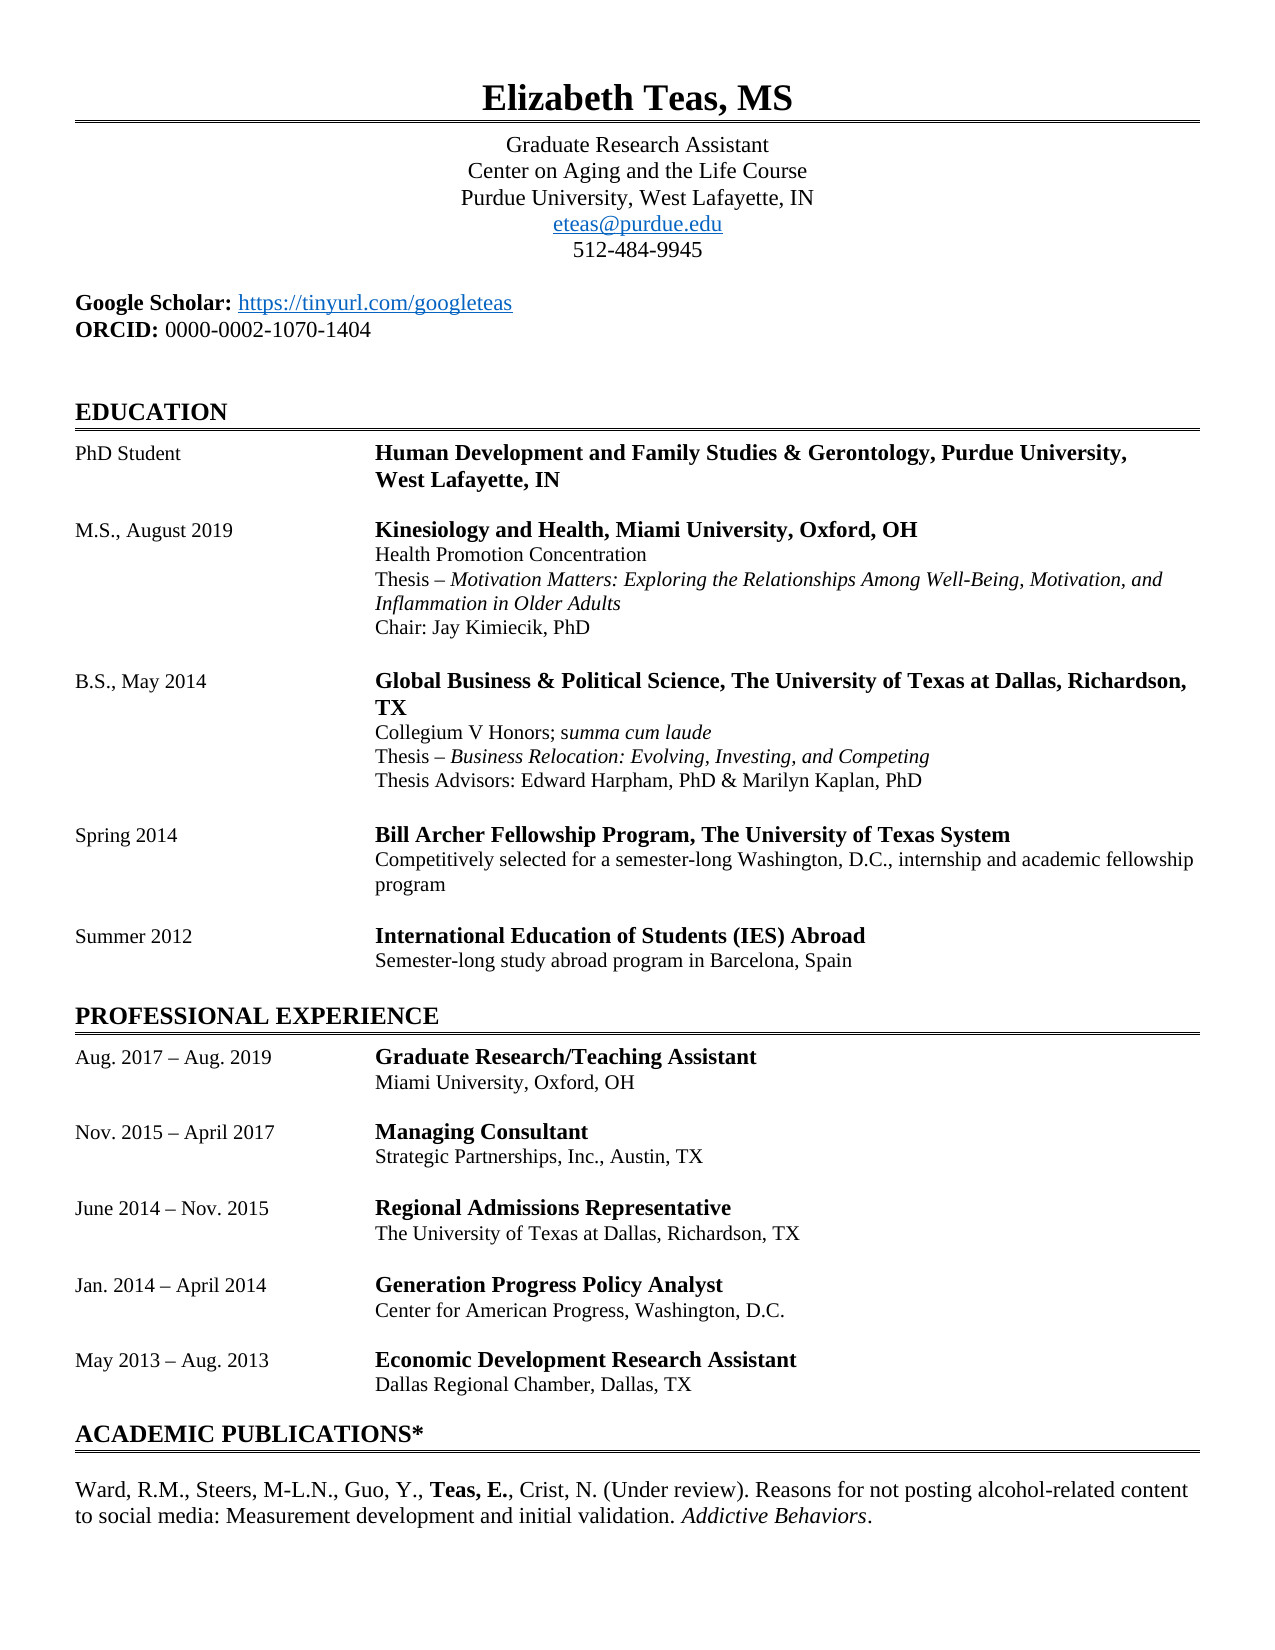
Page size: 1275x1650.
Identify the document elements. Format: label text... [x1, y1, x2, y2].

text Aug. 2017 – Aug. 2019 Graduate Research/Teaching Assistant [75, 1043, 1200, 1069]
subtitle ACADEMIC PUBLICATIONS* [75, 1419, 1200, 1450]
text Miami University, Oxford, OH [75, 1069, 1200, 1094]
text ORCID: 0000-0002-1070-1404 [75, 316, 1200, 342]
text Thesis – Business Relocation: Evolving, Investing, and Competing [75, 744, 1200, 768]
text Purdue University, West Lafayette, IN [75, 184, 1200, 210]
subtitle Ward, R.M., Steers, M-L.N., Guo, Y., Teas, E., Crist, N. (Under review). Reasons for not posting alcohol-related content to social media: Measurement development and initial validation. Addictive Behaviors. [75, 1476, 1200, 1529]
text Collegium V Honors; summa cum laude [75, 720, 1200, 744]
text Google Scholar: https://tinyurl.com/googleteas [75, 289, 1200, 316]
text West Lafayette, IN [75, 466, 1200, 492]
text Center for American Progress, Washington, D.C. [75, 1298, 1200, 1322]
text May 2013 – Aug. 2013 Economic Development Research Assistant [75, 1346, 1200, 1372]
text B.S., May 2014 Global Business & Political Science, The University of Texas at Dallas, Richardson, TX [75, 667, 1200, 720]
text Jan. 2014 – April 2014 Generation Progress Policy Analyst [75, 1271, 1200, 1298]
text Thesis Advisors: Edward Harpham, PhD & Marilyn Kaplan, PhD [75, 768, 1200, 792]
text Competitively selected for a semester-long Washington, D.C., internship and academic fellowship program [375, 847, 1200, 896]
text eteas@purdue.edu [75, 210, 1200, 237]
text Nov. 2015 – April 2017 Managing Consultant [75, 1118, 1200, 1144]
text Center on Aging and the Life Course [75, 157, 1200, 184]
text Dallas Regional Chamber, Dallas, TX [75, 1372, 1200, 1396]
text Chair: Jay Kimiecik, PhD [375, 614, 1200, 639]
text Thesis – Motivation Matters: Exploring the Relationships Among Well-Being, Motivation, and Inflammation in Older Adults [375, 566, 1200, 614]
text Graduate Research Assistant [75, 131, 1200, 157]
text Summer 2012 International Education of Students (IES) Abroad [75, 922, 1200, 948]
text PhD Student Human Development and Family Studies & Gerontology, Purdue University, [75, 439, 1200, 466]
text Health Promotion Concentration [75, 542, 1200, 566]
text 512-484-9945 [75, 237, 1200, 263]
text Strategic Partnerships, Inc., Austin, TX [75, 1144, 1200, 1168]
text EDUCATION [75, 397, 1200, 428]
text M.S., August 2019 Kinesiology and Health, Miami University, Oxford, OH [75, 516, 1200, 542]
text Elizabeth Teas, MS [75, 75, 1200, 120]
text Semester-long study abroad program in Barcelona, Spain [75, 948, 1200, 972]
text June 2014 – Nov. 2015 Regional Admissions Representative [75, 1194, 1200, 1221]
text The University of Texas at Dallas, Richardson, TX [75, 1221, 1200, 1245]
text Spring 2014 Bill Archer Fellowship Program, The University of Texas System [75, 821, 1200, 847]
text PROFESSIONAL EXPERIENCE [75, 1001, 1200, 1032]
